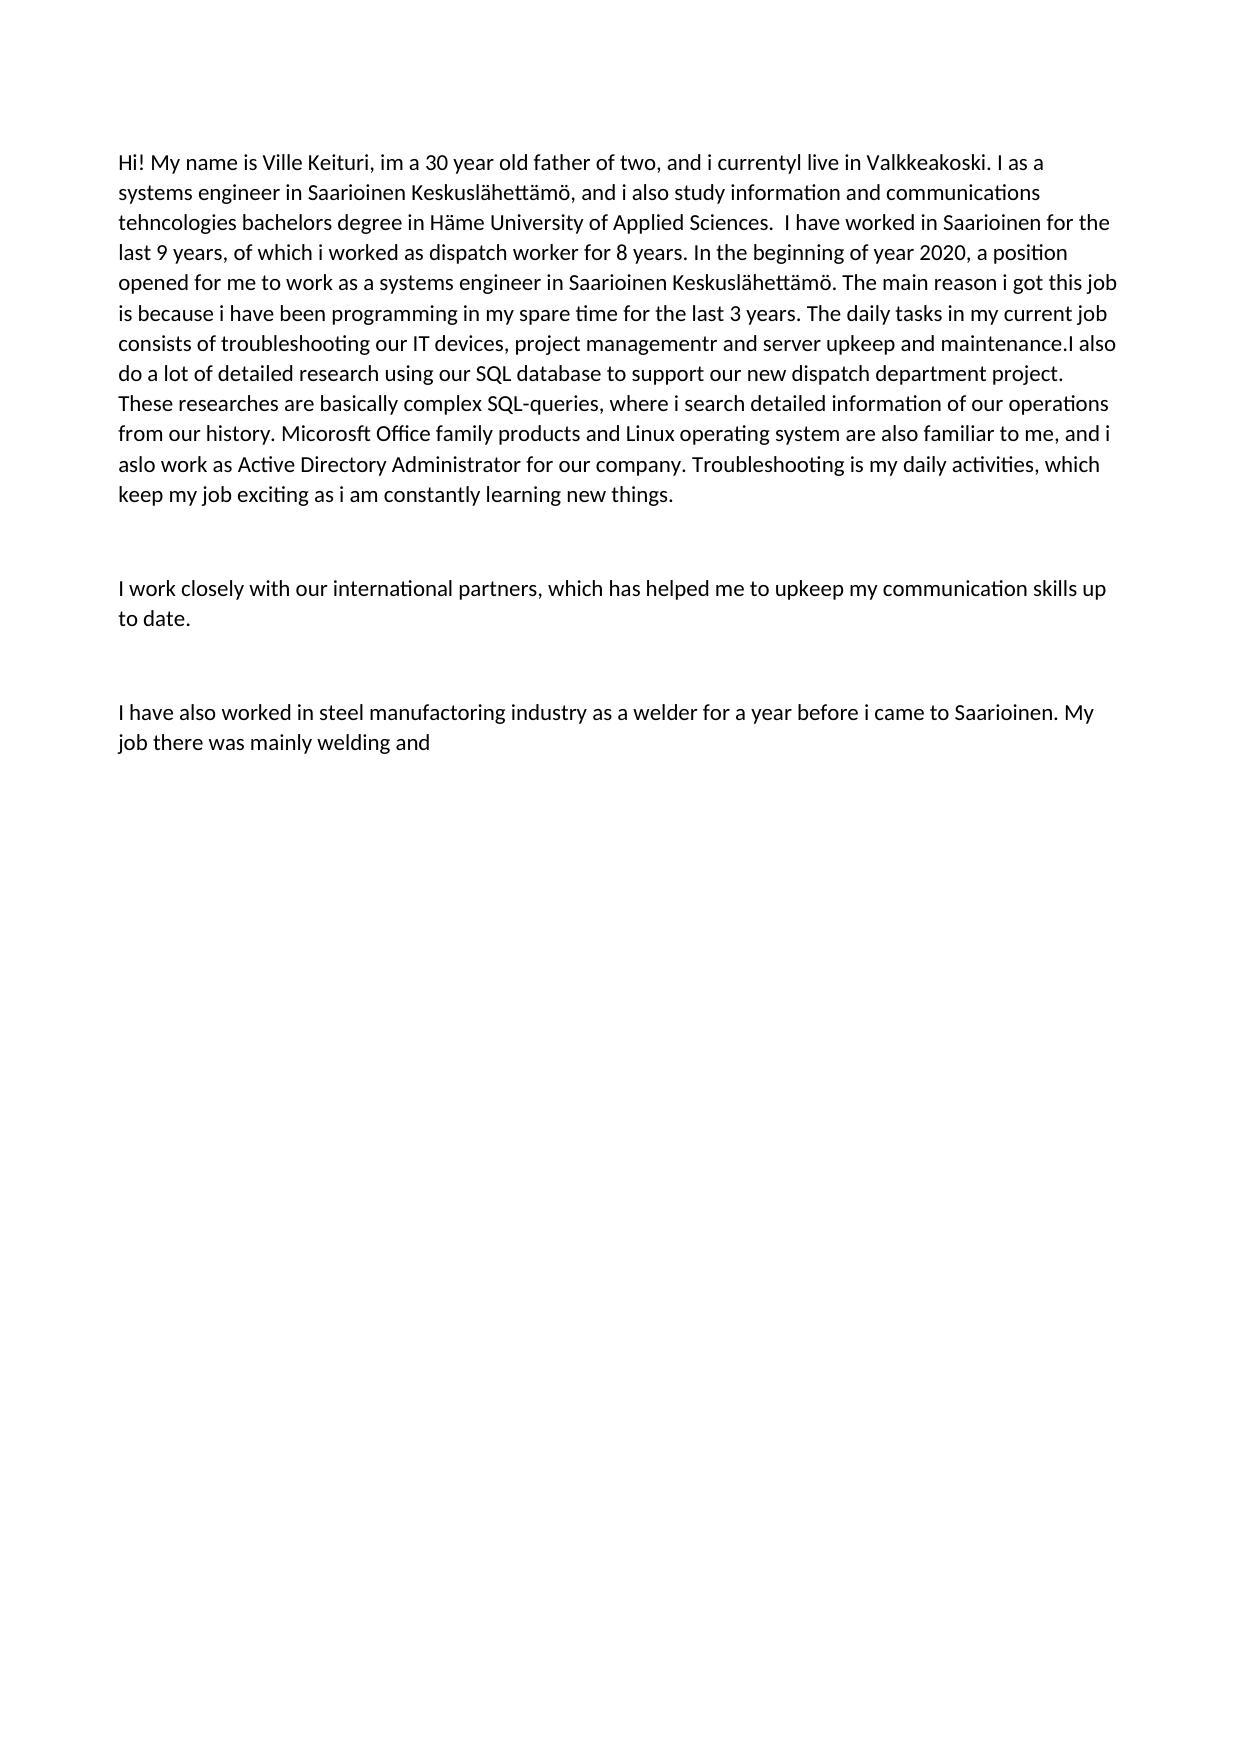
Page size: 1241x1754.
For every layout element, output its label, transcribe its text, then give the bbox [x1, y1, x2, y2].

text Hi! My name is Ville Keituri, im a 30 year old father of two, and i currentyl live in Valkkeakoski. I as a systems engineer in Saarioinen Keskuslähettämö, and i also study information and communications tehncologies bachelors degree in Häme University of Applied Sciences. I have worked in Saarioinen for the last 9 years, of which i worked as dispatch worker for 8 years. In the beginning of year 2020, a position opened for me to work as a systems engineer in Saarioinen Keskuslähettämö. The main reason i got this job is because i have been programming in my spare time for the last 3 years. The daily tasks in my current job consists of troubleshooting our IT devices, project managementr and server upkeep and maintenance.I also do a lot of detailed research using our SQL database to support our new dispatch department project. These researches are basically complex SQL-queries, where i search detailed information of our operations from our history. Micorosft Office family products and Linux operating system are also familiar to me, and i aslo work as Active Directory Administrator for our company. Troubleshooting is my daily activities, which keep my job exciting as i am constantly learning new things. [118, 148, 1122, 508]
text I work closely with our international partners, which has helped me to upkeep my communication skills up to date. [118, 574, 1122, 632]
text I have also worked in steel manufactoring industry as a welder for a year before i came to Saarioinen. My job there was mainly welding and [118, 698, 1122, 756]
